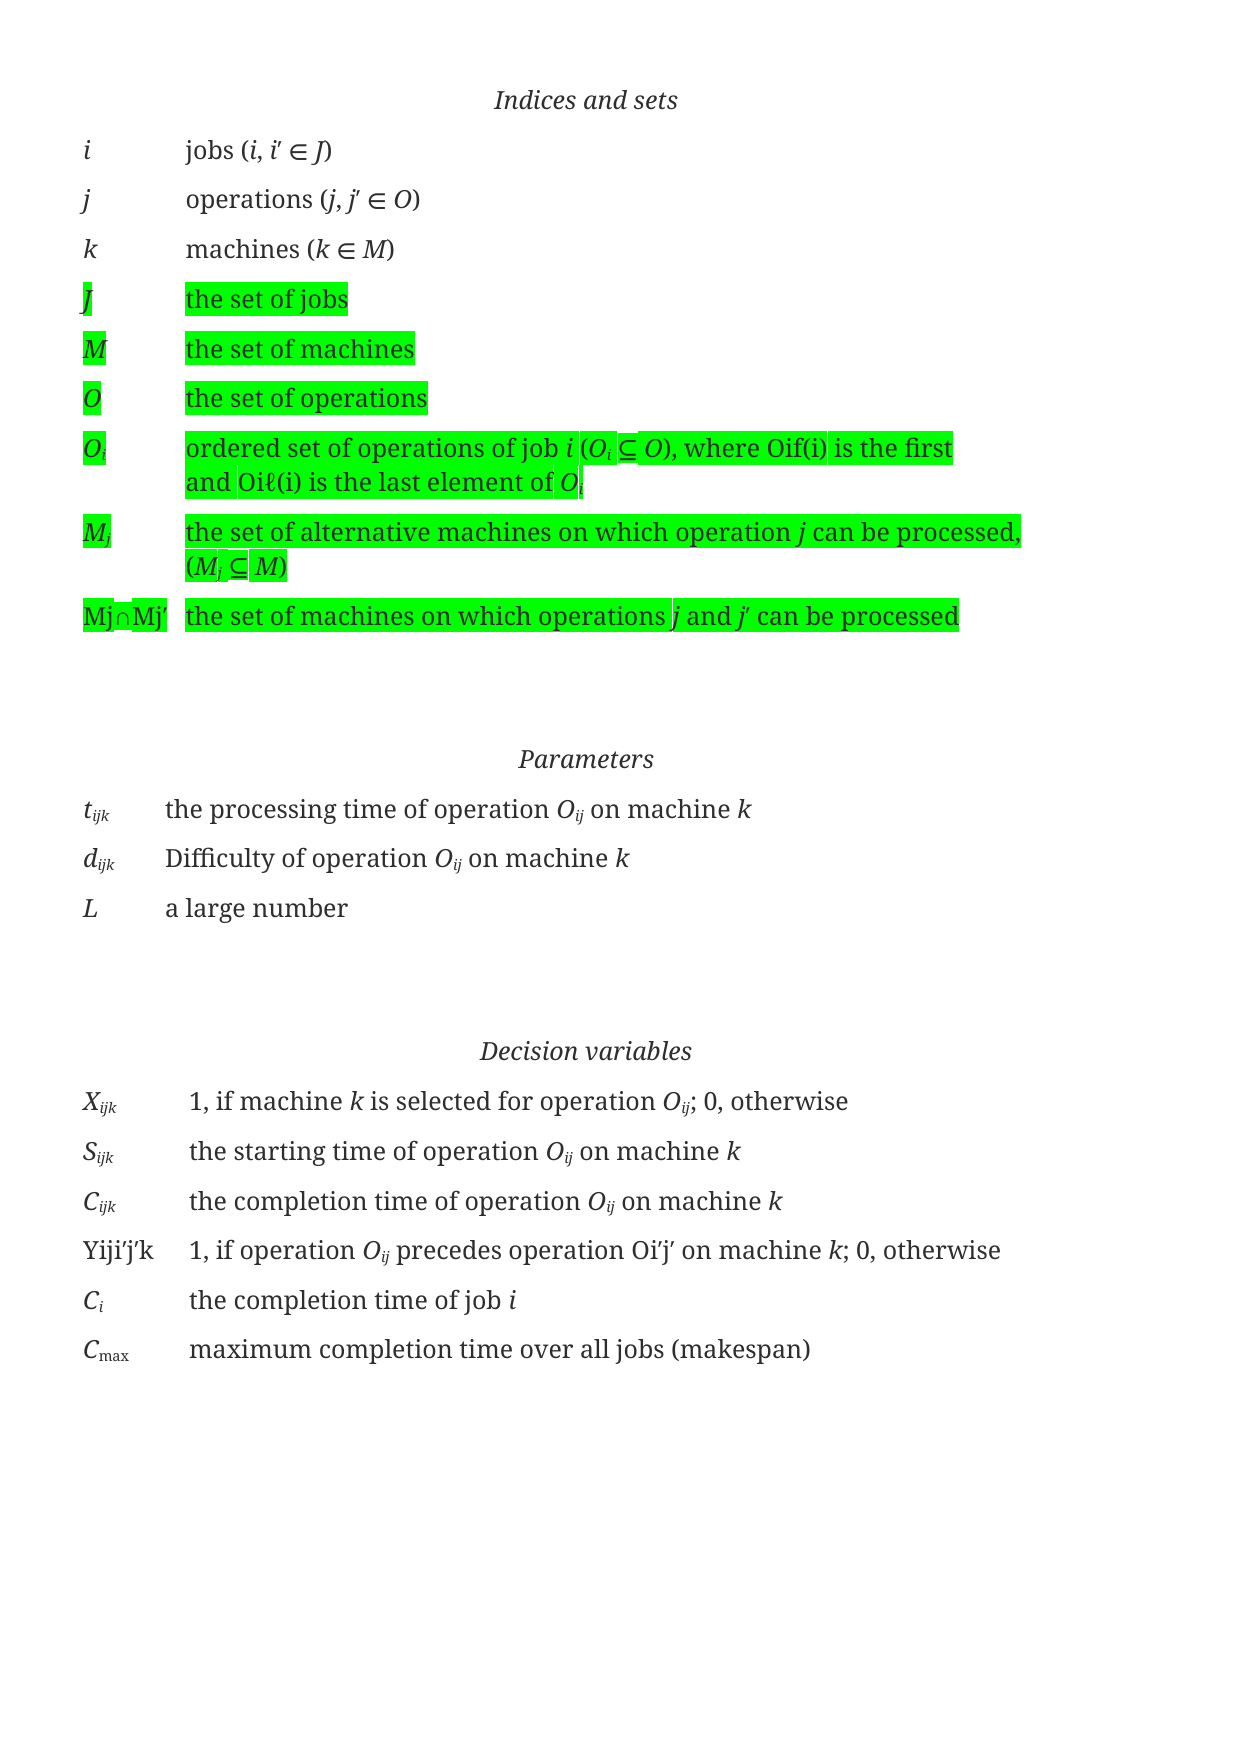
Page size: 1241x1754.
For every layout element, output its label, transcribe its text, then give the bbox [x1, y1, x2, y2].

table_cell maximum completion time over all jobs (makespan) [181, 1324, 1100, 1374]
table_cell Difficulty of operation Oij on machine k [157, 833, 1100, 883]
table_cell the processing time of operation Oij on machine k [157, 784, 1100, 833]
table_cell operations (j, j′ ∈ O) [178, 174, 1100, 224]
table_cell the set of machines [178, 324, 1100, 373]
table_cell ordered set of operations of job i (Oi ⊆ O), where Oif(i) is the first and Oiℓ(i) is the last element of Oi [178, 423, 1100, 507]
table_cell a large number [157, 883, 1100, 932]
table_header Decision variables [75, 1026, 1100, 1076]
table_cell Mj∩Mj′ [75, 590, 178, 640]
table_cell machines (k ∈ M) [178, 224, 1100, 274]
table_cell the set of operations [178, 373, 1100, 423]
table_cell Sijk [75, 1126, 181, 1175]
table_cell O [75, 373, 178, 423]
table_cell j [75, 174, 178, 224]
table_cell the starting time of operation Oij on machine k [181, 1126, 1100, 1175]
table_header Indices and sets [75, 75, 1100, 125]
table_cell L [75, 883, 157, 932]
table_cell Ci [75, 1275, 181, 1324]
table_cell 1, if operation Oij precedes operation Oi′j′ on machine k; 0, otherwise [181, 1225, 1100, 1275]
table_cell the set of machines on which operations j and j′ can be processed [178, 590, 1100, 640]
table_cell jobs (i, i′ ∈ J) [178, 125, 1100, 174]
table_cell Xijk [75, 1076, 181, 1126]
table_header Parameters [75, 734, 1100, 783]
table_cell Oi [75, 423, 178, 507]
table_cell the set of alternative machines on which operation j can be processed, (Mj ⊆ M) [178, 507, 1100, 590]
table_cell dijk [75, 833, 157, 883]
table_cell Mj [75, 507, 178, 590]
table_cell the completion time of operation Oij on machine k [181, 1175, 1100, 1225]
table_cell i [75, 125, 178, 174]
table_cell Cijk [75, 1175, 181, 1225]
table_cell Yiji′j′k [75, 1225, 181, 1275]
table_cell the set of jobs [178, 274, 1100, 323]
table_cell Cmax [75, 1324, 181, 1374]
table_cell the completion time of job i [181, 1275, 1100, 1324]
table_cell tijk [75, 784, 157, 833]
table_cell M [75, 324, 178, 373]
table_cell 1, if machine k is selected for operation Oij; 0, otherwise [181, 1076, 1100, 1126]
table_cell J [75, 274, 178, 323]
table_cell k [75, 224, 178, 274]
